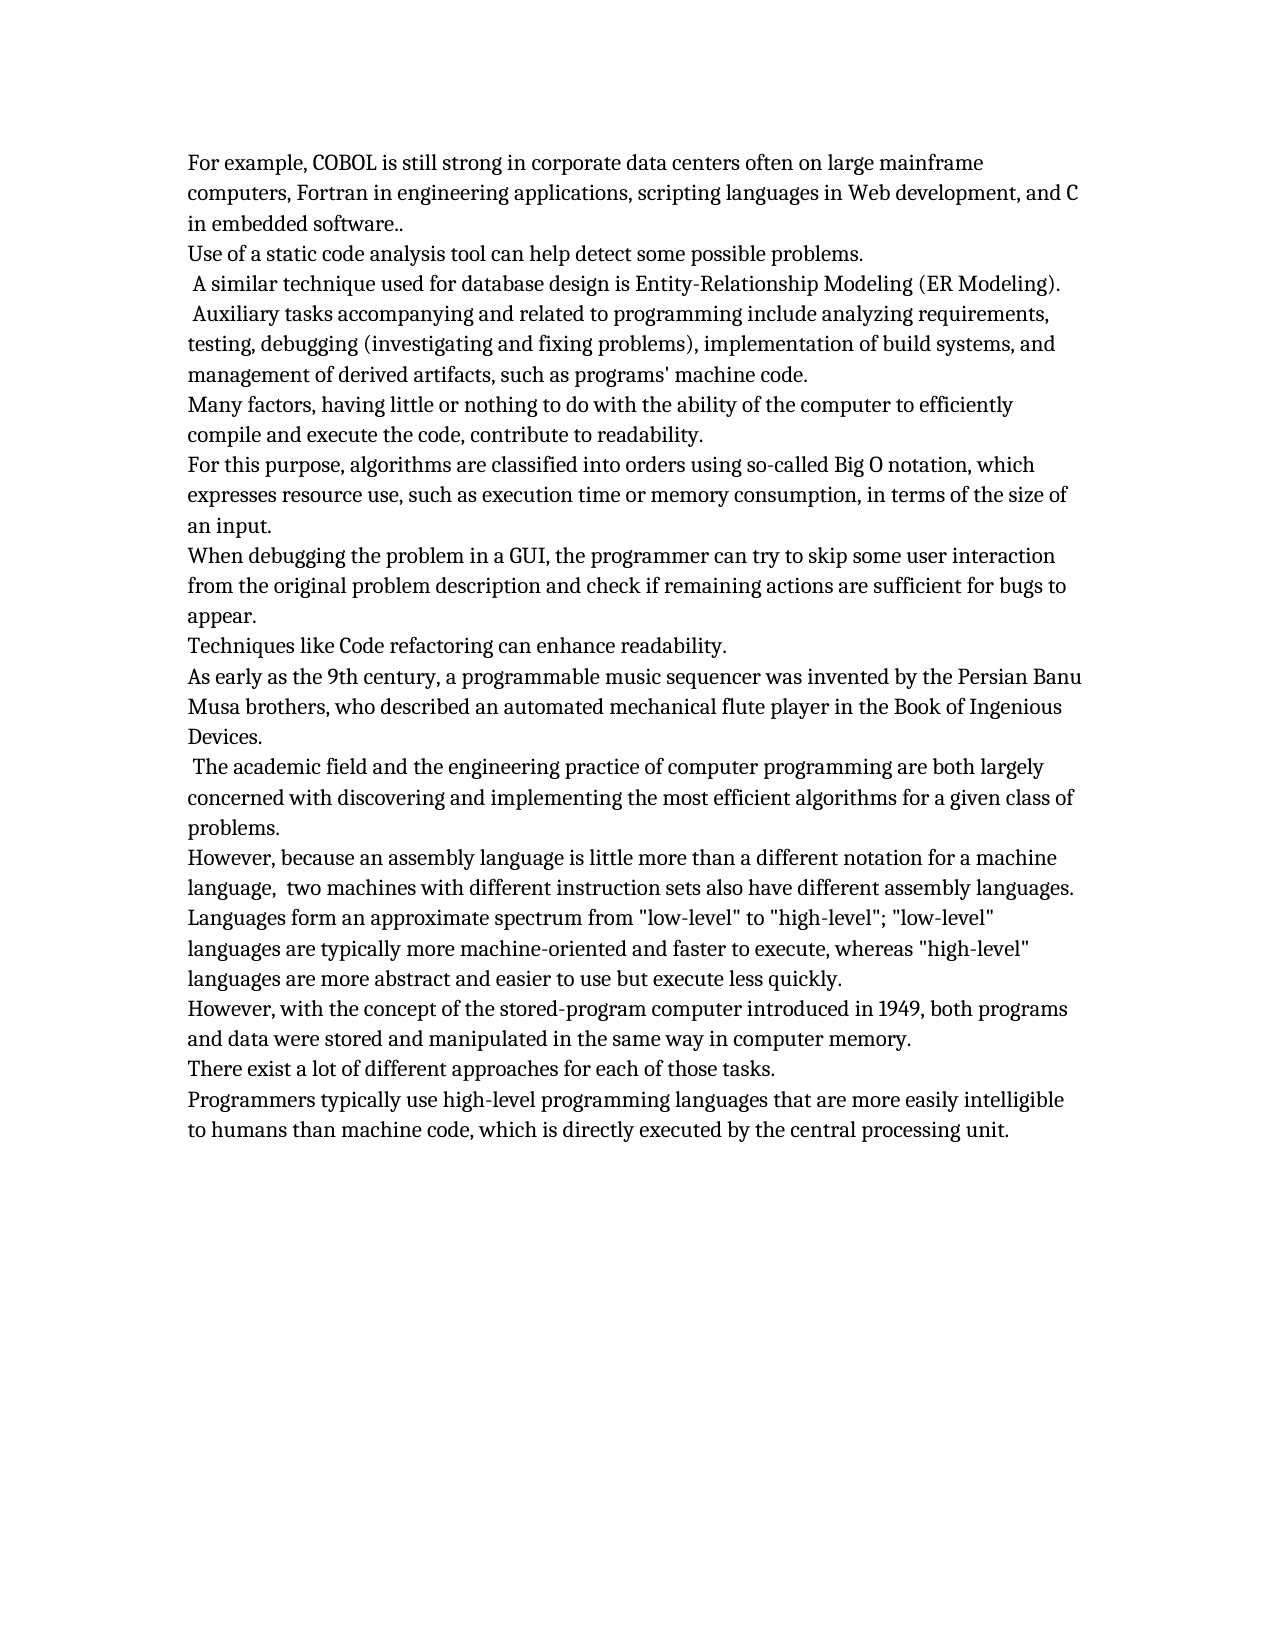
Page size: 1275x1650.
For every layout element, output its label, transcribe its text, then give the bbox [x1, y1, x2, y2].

text For example, COBOL is still strong in corporate data centers often on large mainframe computers, Fortran in engineering applications, scripting languages in Web development, and C in embedded software.. Use of a static code analysis tool can help detect some possible problems. A similar technique used for database design is Entity-Relationship Modeling (ER Modeling). Auxiliary tasks accompanying and related to programming include analyzing requirements, testing, debugging (investigating and fixing problems), implementation of build systems, and management of derived artifacts, such as programs' machine code. Many factors, having little or nothing to do with the ability of the computer to efficiently compile and execute the code, contribute to readability. For this purpose, algorithms are classified into orders using so-called Big O notation, which expresses resource use, such as execution time or memory consumption, in terms of the size of an input. When debugging the problem in a GUI, the programmer can try to skip some user interaction from the original problem description and check if remaining actions are sufficient for bugs to appear. Techniques like Code refactoring can enhance readability. As early as the 9th century, a programmable music sequencer was invented by the Persian Banu Musa brothers, who described an automated mechanical flute player in the Book of Ingenious Devices. The academic field and the engineering practice of computer programming are both largely concerned with discovering and implementing the most efficient algorithms for a given class of problems. However, because an assembly language is little more than a different notation for a machine language, two machines with different instruction sets also have different assembly languages. Languages form an approximate spectrum from "low-level" to "high-level"; "low-level" languages are typically more machine-oriented and faster to execute, whereas "high-level" languages are more abstract and easier to use but execute less quickly. However, with the concept of the stored-program computer introduced in 1949, both programs and data were stored and manipulated in the same way in computer memory. There exist a lot of different approaches for each of those tasks. Programmers typically use high-level programming languages that are more easily intelligible to humans than machine code, which is directly executed by the central processing unit. [187, 150, 1087, 1143]
